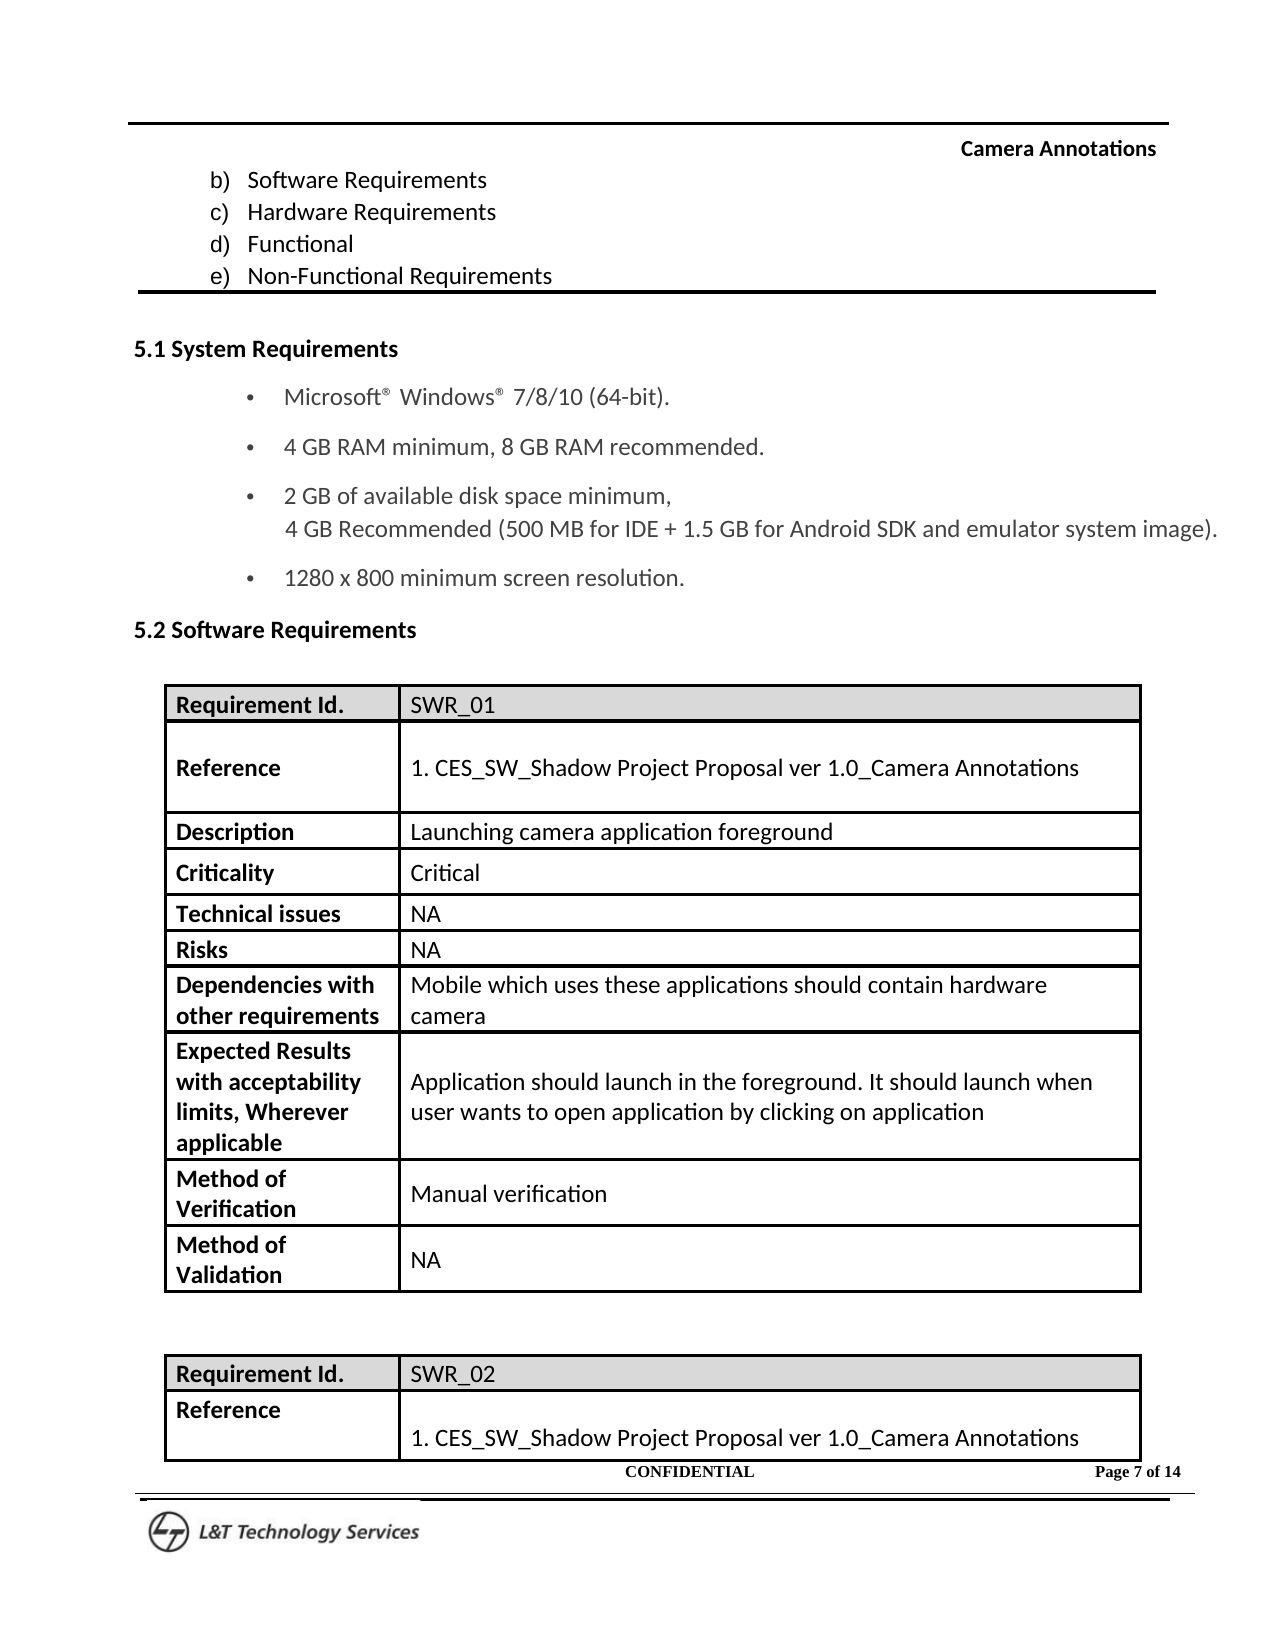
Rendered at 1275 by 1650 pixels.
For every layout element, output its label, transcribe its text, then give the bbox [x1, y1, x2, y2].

list Non-Functional Requirements [210, 260, 1172, 291]
list Hardware Requirements [210, 196, 1172, 227]
table_cell NA [401, 932, 1139, 964]
table_cell Expected Results with acceptability limits, Wherever applicable [167, 1034, 398, 1158]
table_header SWR_02 [401, 1357, 1139, 1389]
table_cell Risks [167, 932, 398, 964]
table_cell 1. CES_SW_Shadow Project Proposal ver 1.0_Camera Annotations [401, 1392, 1139, 1459]
table_cell Critical [401, 850, 1139, 893]
list Microsoft® Windows® 7/8/10 (64-bit). [246, 381, 1241, 411]
list 4 GB RAM minimum, 8 GB RAM recommended. [246, 431, 1241, 461]
table_cell Dependencies with other requirements [167, 968, 398, 1030]
table_cell NA [401, 896, 1139, 929]
list Software Requirements [210, 164, 1172, 195]
table_cell Reference [167, 1392, 398, 1459]
table_cell Technical issues [167, 896, 398, 929]
table_cell Mobile which uses these applications should contain hardware camera [401, 968, 1139, 1030]
table_cell Method of Validation [167, 1227, 398, 1290]
text 4 GB Recommended (500 MB for IDE + 1.5 GB for Android SDK and emulator system image). [285, 513, 1241, 543]
table_cell Launching camera application foreground [401, 814, 1139, 847]
list 1280 x 800 minimum screen resolution. [246, 563, 1241, 593]
subtitle 5.1 System Requirements [133, 333, 1247, 364]
list Functional [210, 228, 1172, 259]
table_cell Criticality [167, 850, 398, 893]
table_cell 1. CES_SW_Shadow Project Proposal ver 1.0_Camera Annotations [401, 723, 1139, 811]
table_cell Application should launch in the foreground. It should launch when user wants to open application by clicking on application [401, 1034, 1139, 1158]
table_cell Description [167, 814, 398, 847]
table_cell NA [401, 1227, 1139, 1290]
table_header Requirement Id. [167, 687, 398, 719]
table_cell Reference [167, 723, 398, 811]
subtitle 5.2 Software Requirements [133, 614, 1247, 645]
table_cell Method of Verification [167, 1161, 398, 1224]
list 2 GB of available disk space minimum, [246, 480, 1241, 511]
picture [147, 1500, 421, 1565]
table_header SWR_01 [401, 687, 1139, 719]
table_cell Manual verification [401, 1161, 1139, 1224]
table_header Requirement Id. [167, 1357, 398, 1389]
